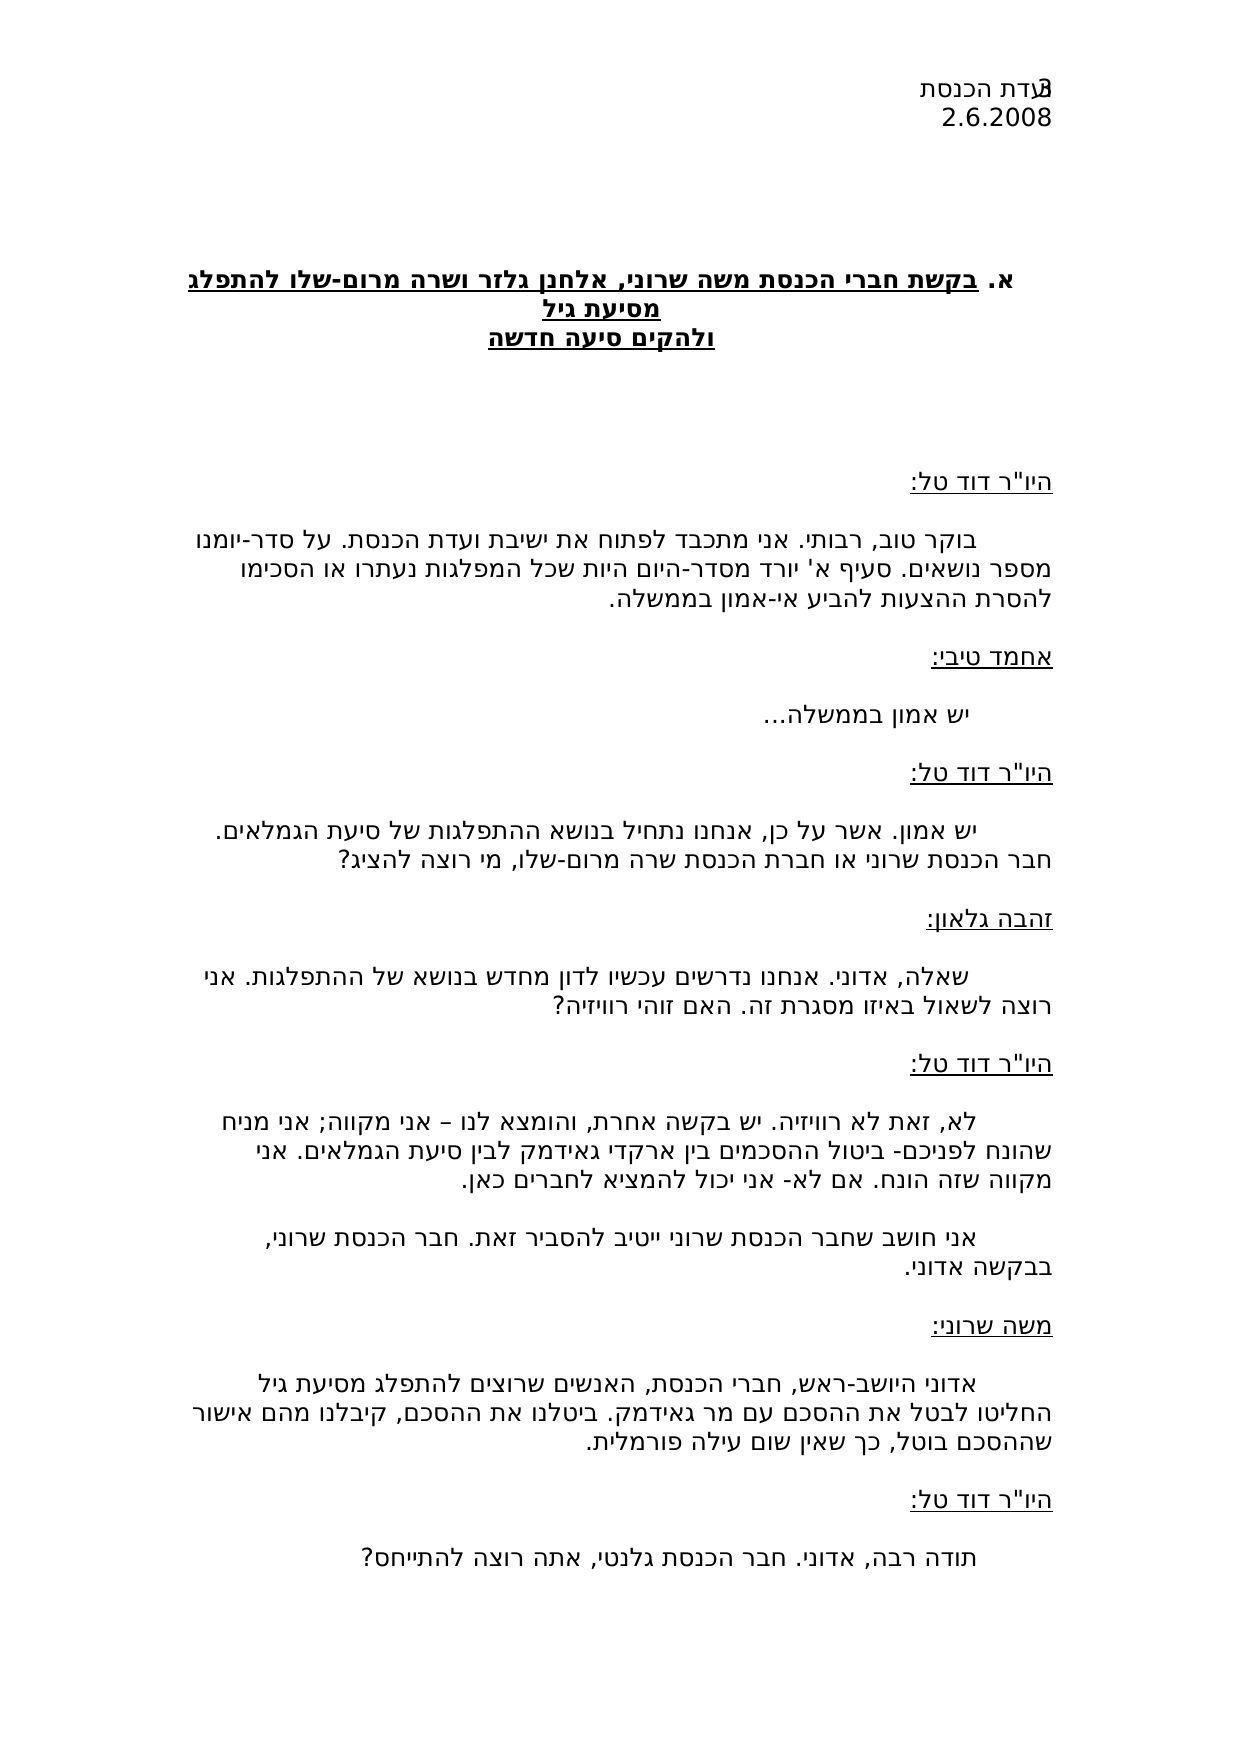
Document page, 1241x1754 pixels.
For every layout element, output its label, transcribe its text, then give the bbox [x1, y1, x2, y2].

text שאלה, אדוני. אנחנו נדרשים עכשיו לדון מחדש בנושא של ההתפלגות. אני רוצה לשאול באיזו מסגרת זה. האם זוהי רוויזיה? [187, 962, 1053, 1020]
text יש אמון בממשלה... [187, 700, 1053, 729]
text היו"ר דוד טל: [187, 1020, 1053, 1078]
text ולהקים סיעה חדשה [187, 323, 1015, 352]
text אדוני היושב-ראש, חברי הכנסת, האנשים שרוצים להתפלג מסיעת גיל החליטו לבטל את ההסכם עם מר גאידמק. ביטלנו את ההסכם, קיבלנו מהם אישור שההסכם בוטל, כך שאין שום עילה פורמלית. [187, 1369, 1053, 1456]
text אני חושב שחבר הכנסת שרוני ייטיב להסביר זאת. חבר הכנסת שרוני, בבקשה אדוני. [187, 1223, 1053, 1282]
text היו"ר דוד טל: [187, 467, 1053, 497]
text אחמד טיבי: [187, 613, 1053, 671]
text תודה רבה, אדוני. חבר הכנסת גלנטי, אתה רוצה להתייחס? [187, 1543, 1053, 1572]
text היו"ר דוד טל: [187, 1456, 1053, 1514]
text לא, זאת לא רוויזיה. יש בקשה אחרת, והומצא לנו – אני מקווה; אני מניח שהונח לפניכם- ביטול ההסכמים בין ארקדי גאידמק לבין סיעת הגמלאים. אני מקווה שזה הונח. אם לא- אני יכול להמציא לחברים כאן. [187, 1107, 1053, 1194]
text א. בקשת חברי הכנסת משה שרוני, אלחנן גלזר ושרה מרום-שלו להתפלג מסיעת גיל [187, 265, 1015, 323]
text זהבה גלאון: [187, 874, 1053, 933]
text היו"ר דוד טל: [187, 729, 1053, 787]
text יש אמון. אשר על כן, אנחנו נתחיל בנושא ההתפלגות של סיעת הגמלאים. חבר הכנסת שרוני או חברת הכנסת שרה מרום-שלו, מי רוצה להציג? [187, 816, 1053, 874]
text בוקר טוב, רבותי. אני מתכבד לפתוח את ישיבת ועדת הכנסת. על סדר-יומנו מספר נושאים. סעיף א' יורד מסדר-היום היות שכל המפלגות נעתרו או הסכימו להסרת ההצעות להביע אי-אמון בממשלה. [187, 525, 1053, 613]
text משה שרוני: [187, 1282, 1053, 1340]
